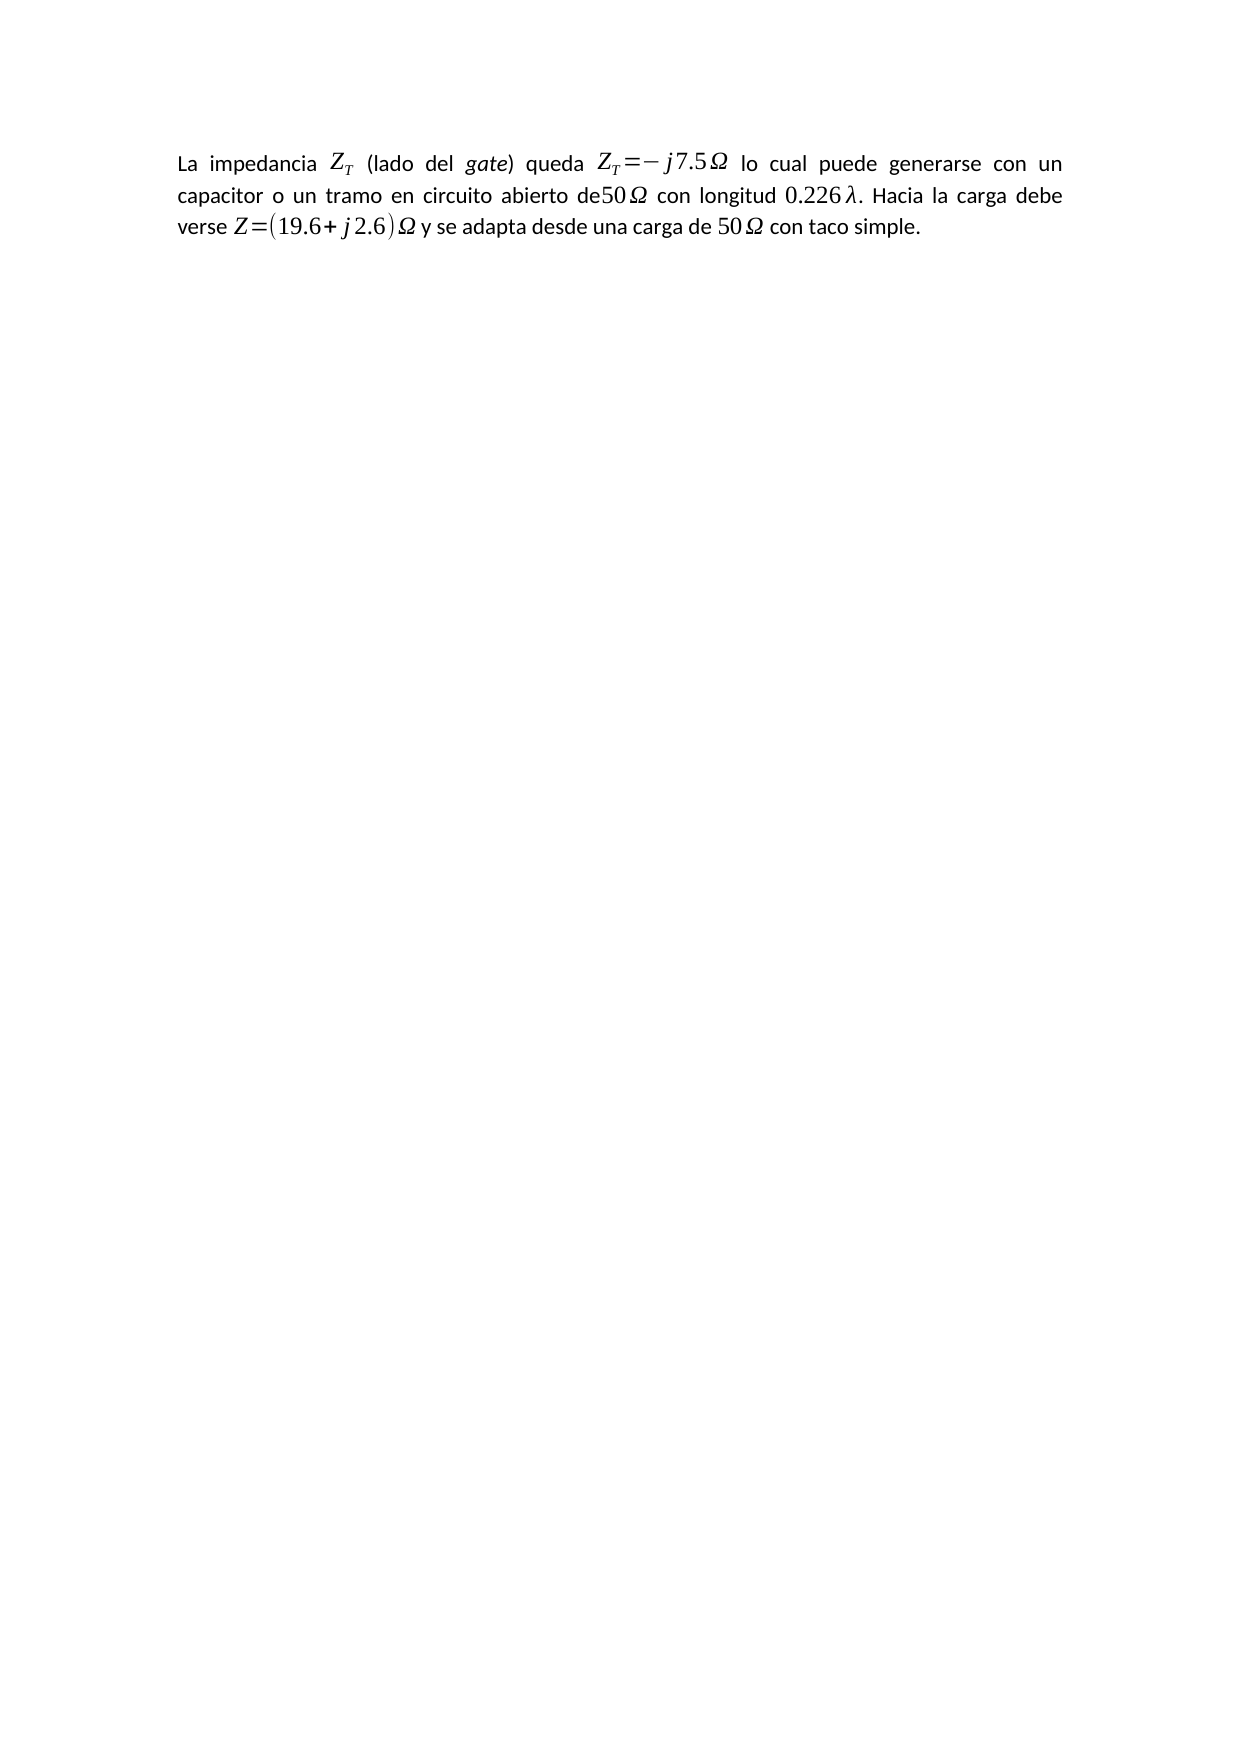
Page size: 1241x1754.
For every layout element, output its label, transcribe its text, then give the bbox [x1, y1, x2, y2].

text La impedancia (lado del gate) queda lo cual puede generarse con un capacitor o un tramo en circuito abierto de con longitud . Hacia la carga debe verse y se adapta desde una carga de con taco simple. [177, 148, 1063, 241]
